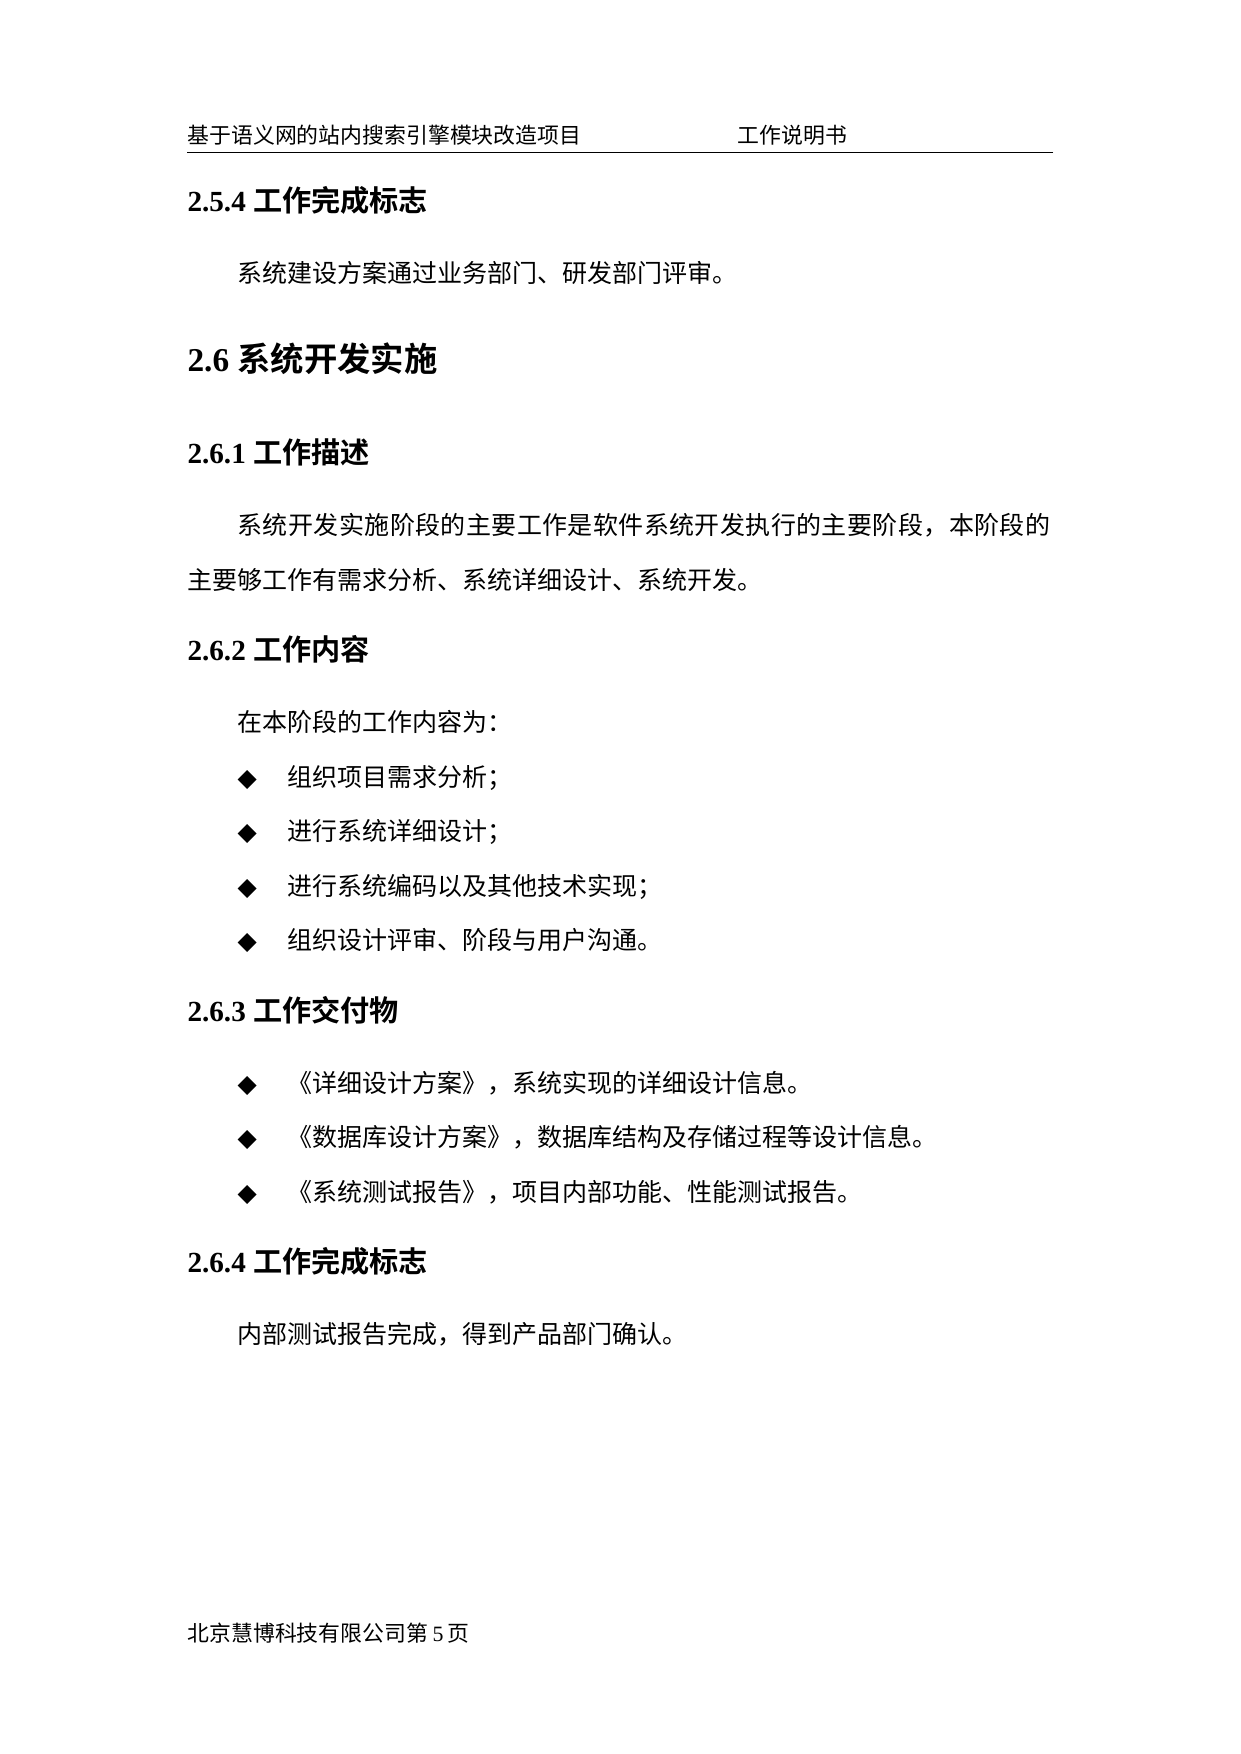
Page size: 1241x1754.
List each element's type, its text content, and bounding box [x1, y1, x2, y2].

text 工作完成标志 [187, 177, 1053, 219]
text 进行系统编码以及其他技术实现； [237, 866, 1053, 902]
text 《系统测试报告》，项目内部功能、性能测试报告。 [237, 1172, 1053, 1208]
text 组织设计评审、阶段与用户沟通。 [237, 920, 1053, 957]
text 工作描述 [187, 430, 1053, 472]
text 内部测试报告完成，得到产品部门确认。 [187, 1315, 1053, 1351]
text 工作完成标志 [187, 1239, 1053, 1281]
text 系统开发实施 [187, 332, 1053, 381]
text 工作内容 [187, 627, 1053, 669]
text 组织项目需求分析； [237, 757, 1053, 793]
text 在本阶段的工作内容为： [187, 703, 1053, 739]
text 工作交付物 [187, 987, 1053, 1029]
text 《数据库设计方案》，数据库结构及存储过程等设计信息。 [237, 1118, 1053, 1154]
text 系统建设方案通过业务部门、研发部门评审。 [187, 253, 1053, 289]
text 进行系统详细设计； [237, 812, 1053, 848]
text 系统开发实施阶段的主要工作是软件系统开发执行的主要阶段，本阶段的主要够工作有需求分析、系统详细设计、系统开发。 [187, 506, 1053, 596]
text 《详细设计方案》，系统实现的详细设计信息。 [237, 1063, 1053, 1099]
